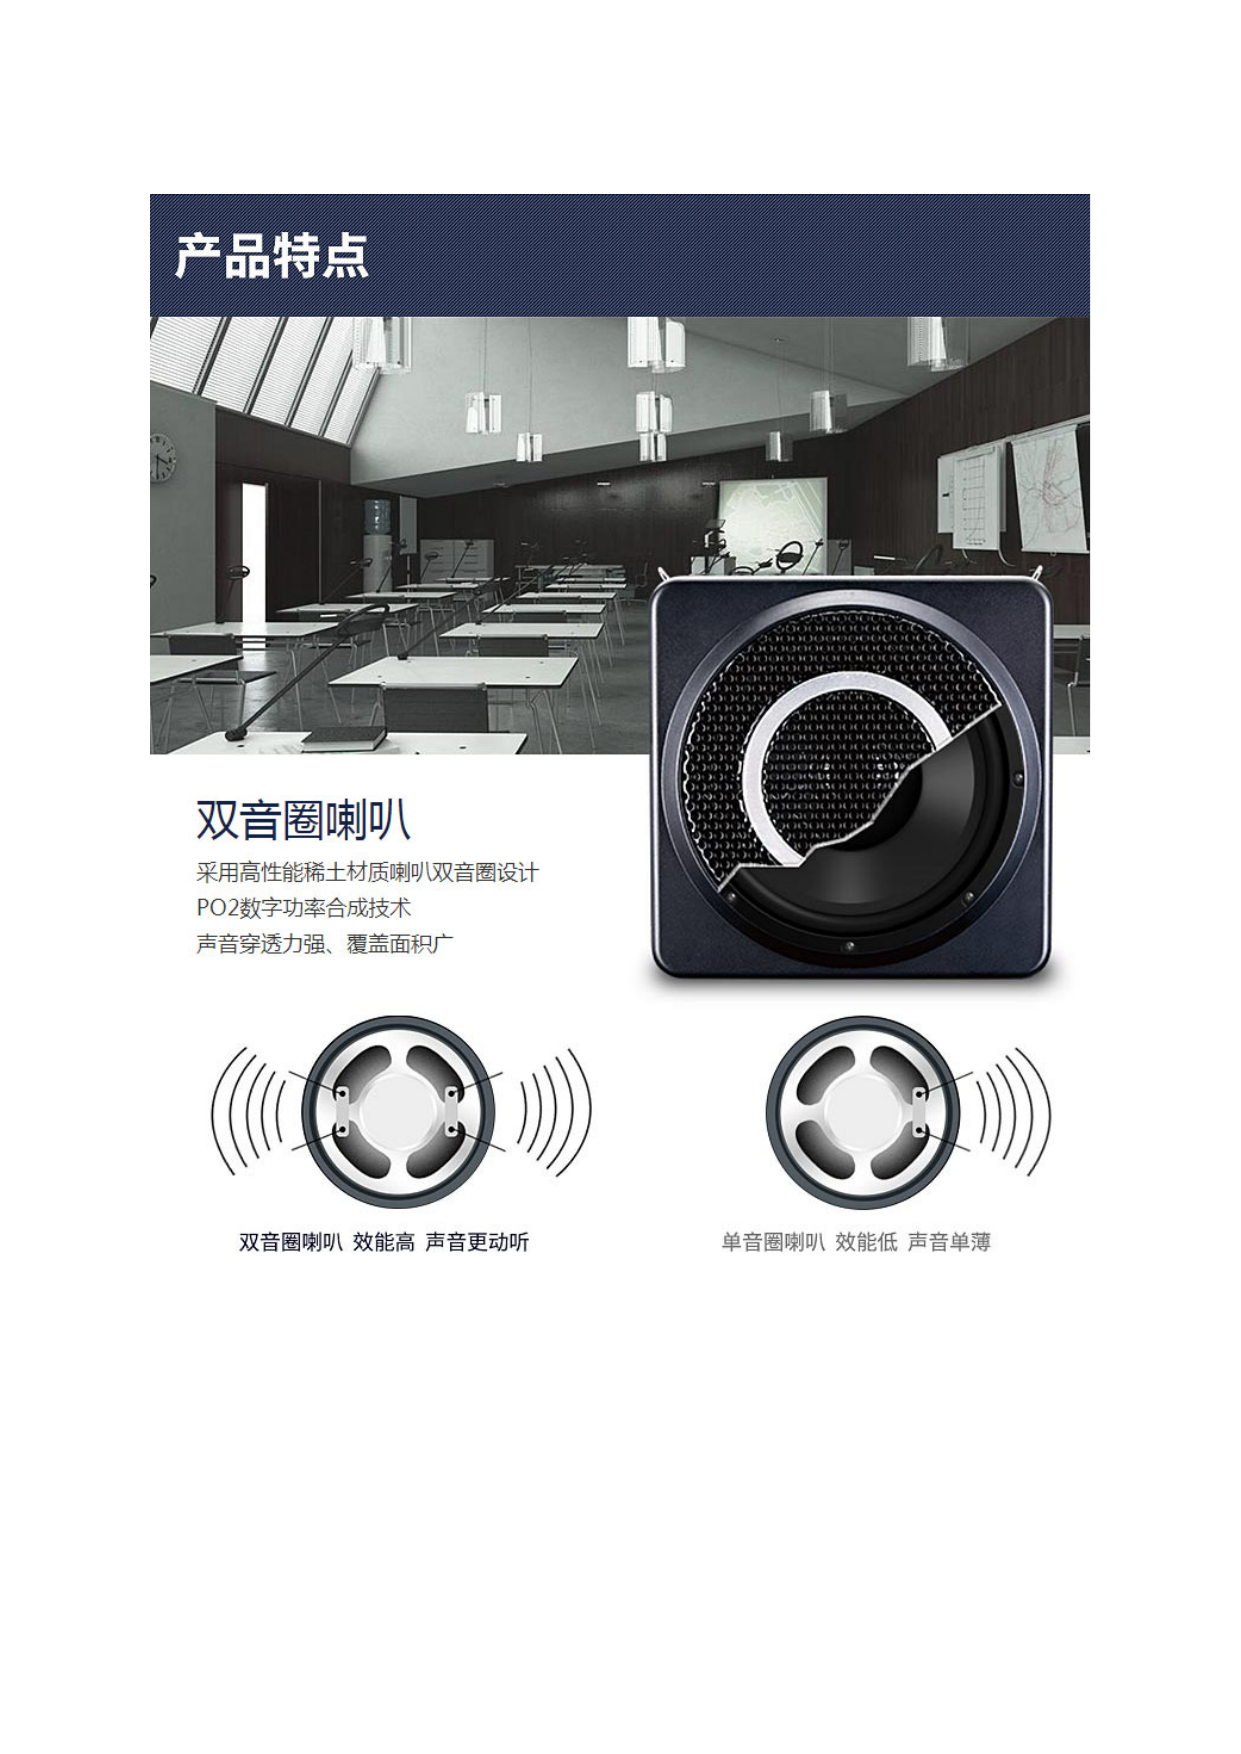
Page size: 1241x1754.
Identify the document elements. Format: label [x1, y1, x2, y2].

picture [150, 194, 1091, 1389]
